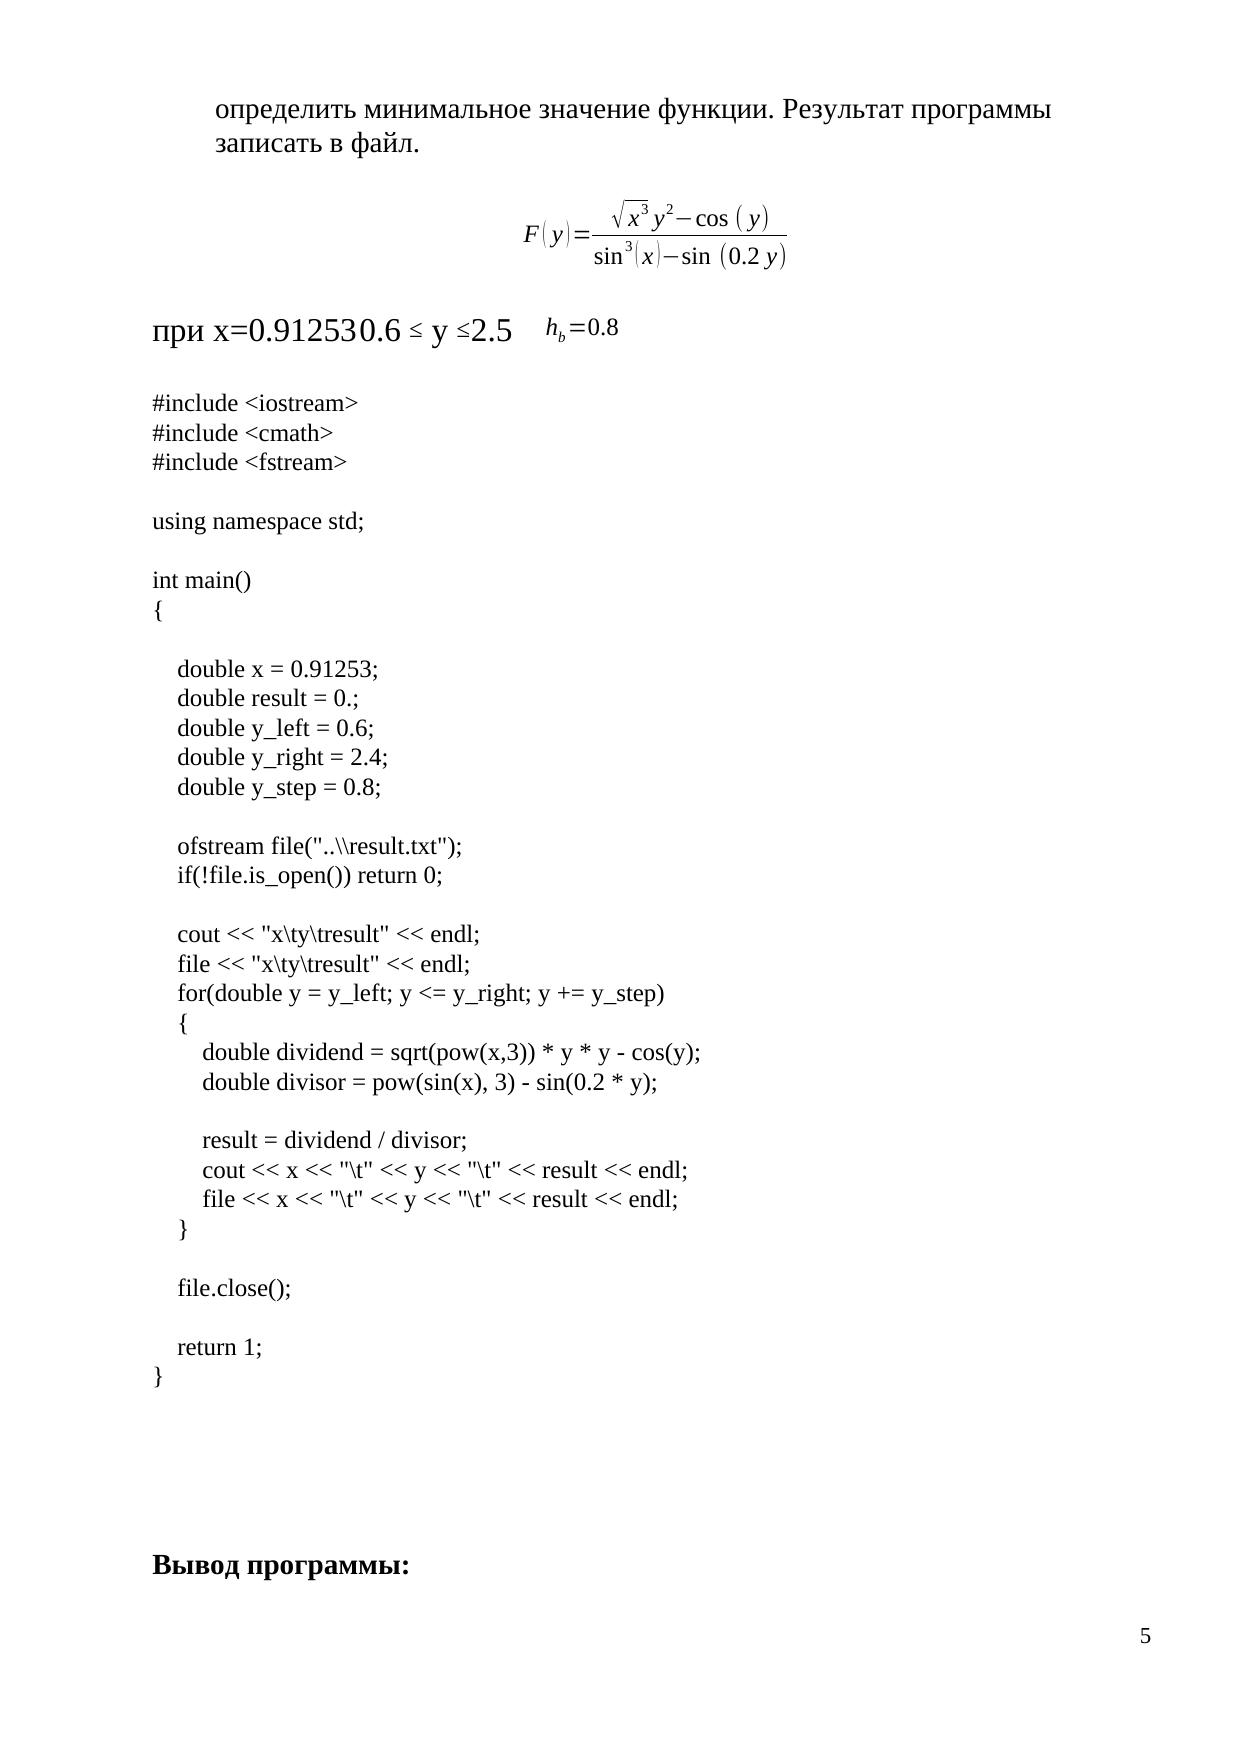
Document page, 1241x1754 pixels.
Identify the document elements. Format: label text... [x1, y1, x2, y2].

text double result = 0.; [152, 683, 1159, 712]
text #include <cmath> [152, 418, 1159, 447]
text int main() [152, 565, 1159, 594]
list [177, 92, 1159, 159]
text double y_left = 0.6; [152, 713, 1159, 742]
text } [152, 1361, 1159, 1390]
text result = dividend / divisor; [152, 1126, 1159, 1154]
text double x = 0.91253; [152, 654, 1159, 683]
text for(double y = y_left; y <= y_right; y += y_step) [152, 978, 1159, 1007]
text file.close(); [152, 1273, 1159, 1302]
text double dividend = sqrt(pow(x,3)) * y * y - cos(y); [152, 1037, 1159, 1066]
text if(!file.is_open()) return 0; [152, 860, 1159, 889]
text using namespace std; [152, 506, 1159, 535]
text #include <fstream> [152, 447, 1159, 476]
text double divisor = pow(sin(x), 3) - sin(0.2 * y); [152, 1067, 1159, 1095]
text file << x << "\t" << y << "\t" << result << endl; [152, 1184, 1159, 1213]
text double y_step = 0.8; [152, 772, 1159, 801]
text } [152, 1214, 1159, 1243]
text file << "x\ty\tresult" << endl; [152, 949, 1159, 977]
text ofstream file("..\\result.txt"); [152, 831, 1159, 859]
text { [152, 1008, 1159, 1036]
text Вывод программы: [152, 1547, 1159, 1581]
text cout << x << "\t" << y << "\t" << result << endl; [152, 1155, 1159, 1184]
text при x=0.912530.6 y 2.5 [152, 310, 1159, 349]
text double y_right = 2.4; [152, 742, 1159, 771]
text return 1; [152, 1332, 1159, 1361]
text #include <iostream> [152, 388, 1159, 417]
text { [152, 595, 1159, 624]
text cout << "x\ty\tresult" << endl; [152, 919, 1159, 948]
